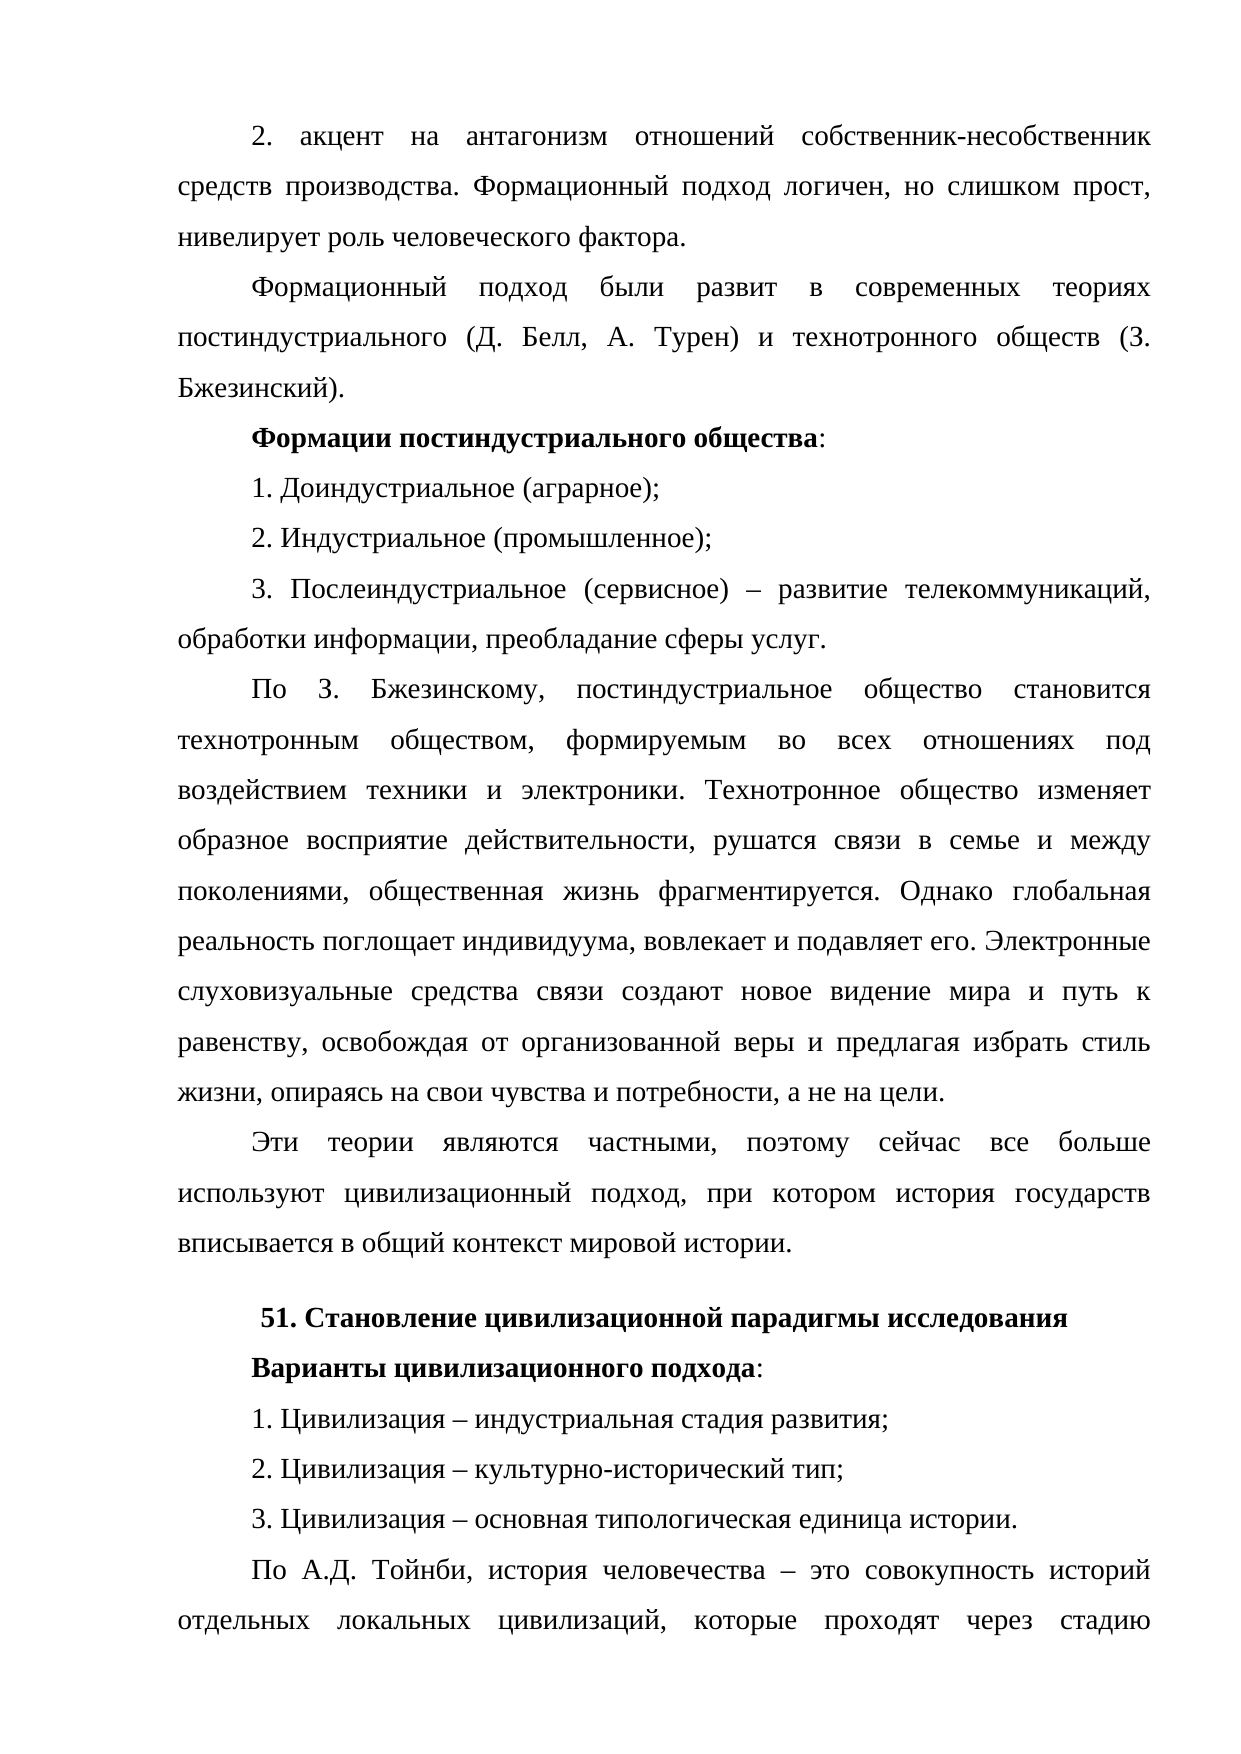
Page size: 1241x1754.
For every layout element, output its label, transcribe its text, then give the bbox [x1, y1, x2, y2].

text Варианты цивилизационного подхода: [177, 1351, 1152, 1384]
text 1. Цивилизация – индустриальная стадия развития; [177, 1401, 1152, 1434]
text 1. Доиндустриальное (аграрное); [177, 470, 1152, 504]
text 3. Цивилизация – основная типологическая единица истории. [177, 1502, 1152, 1535]
text 2. Индустриальное (промышленное); [177, 521, 1152, 554]
text Эти теории являются частными, поэтому сейчас все больше используют цивилизационный подход, при котором история государств вписывается в общий контекст мировой истории. [177, 1124, 1152, 1258]
text 2. Цивилизация – культурно-исторический тип; [177, 1451, 1152, 1485]
text Формации постиндустриального общества: [177, 420, 1152, 453]
subtitle Становление цивилизационной парадигмы исследования [177, 1300, 1152, 1334]
text Формационный подход были развит в современных теориях постиндустриального (Д. Белл, А. Турен) и технотронного обществ (З. Бжезинский). [177, 269, 1152, 403]
text По З. Бжезинскому, постиндустриальное общество становится технотронным обществом, формируемым во всех отношениях под воздействием техники и электроники. Технотронное общество изменяет образное восприятие действительности, рушатся связи в семье и между поколениями, общественная жизнь фрагментируется. Однако глобальная реальность поглощает индивидуума, вовлекает и подавляет его. Электронные слуховизуальные средства связи создают новое видение мира и путь к равенству, освобождая от организованной веры и предлагая избрать стиль жизни, опираясь на свои чувства и потребности, а не на цели. [177, 672, 1152, 1108]
text 3. Послеиндустриальное (сервисное) – развитие телекоммуникаций, обработки информации, преобладание сферы услуг. [177, 571, 1152, 655]
text 2. акцент на антагонизм отношений собственник-несобственник средств производства. Формационный подход логичен, но слишком прост, нивелирует роль человеческого фактора. [177, 118, 1152, 252]
